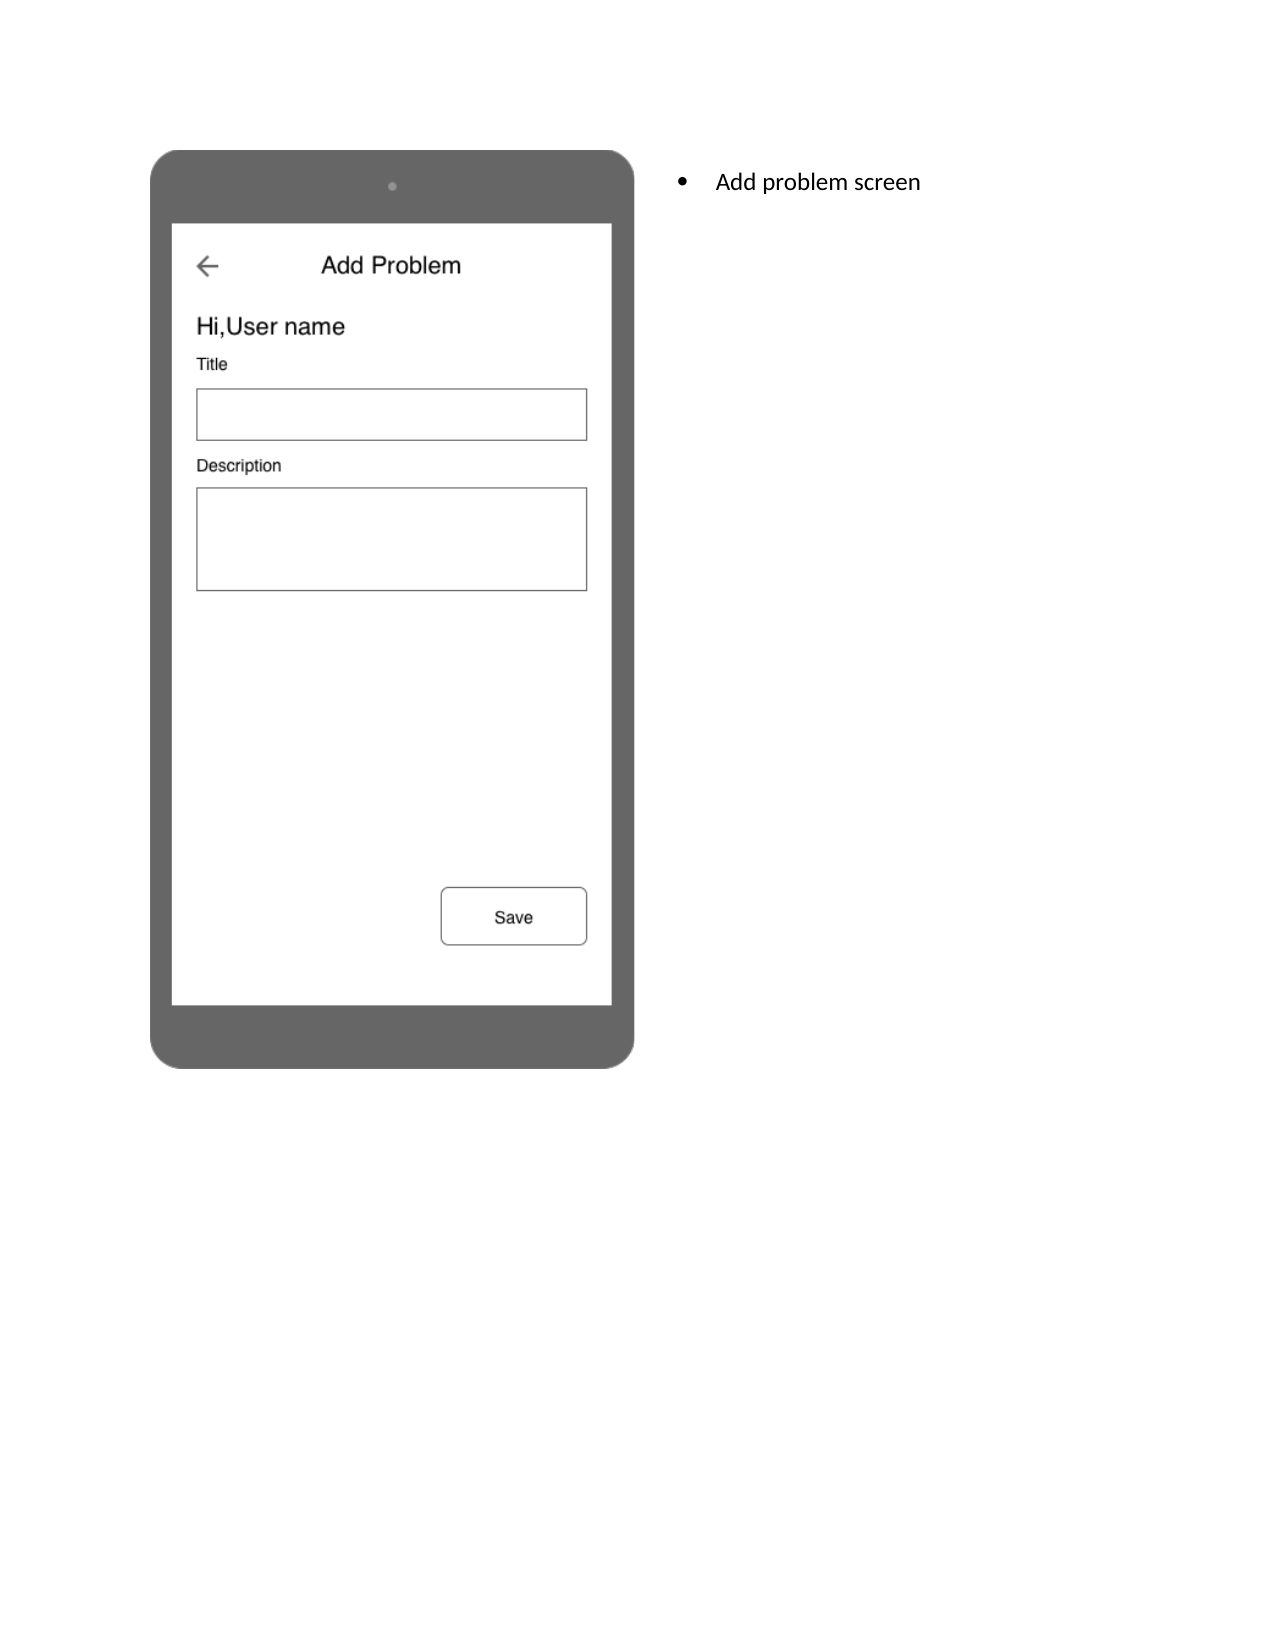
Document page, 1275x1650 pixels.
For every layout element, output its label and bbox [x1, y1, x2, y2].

picture [150, 150, 635, 1069]
